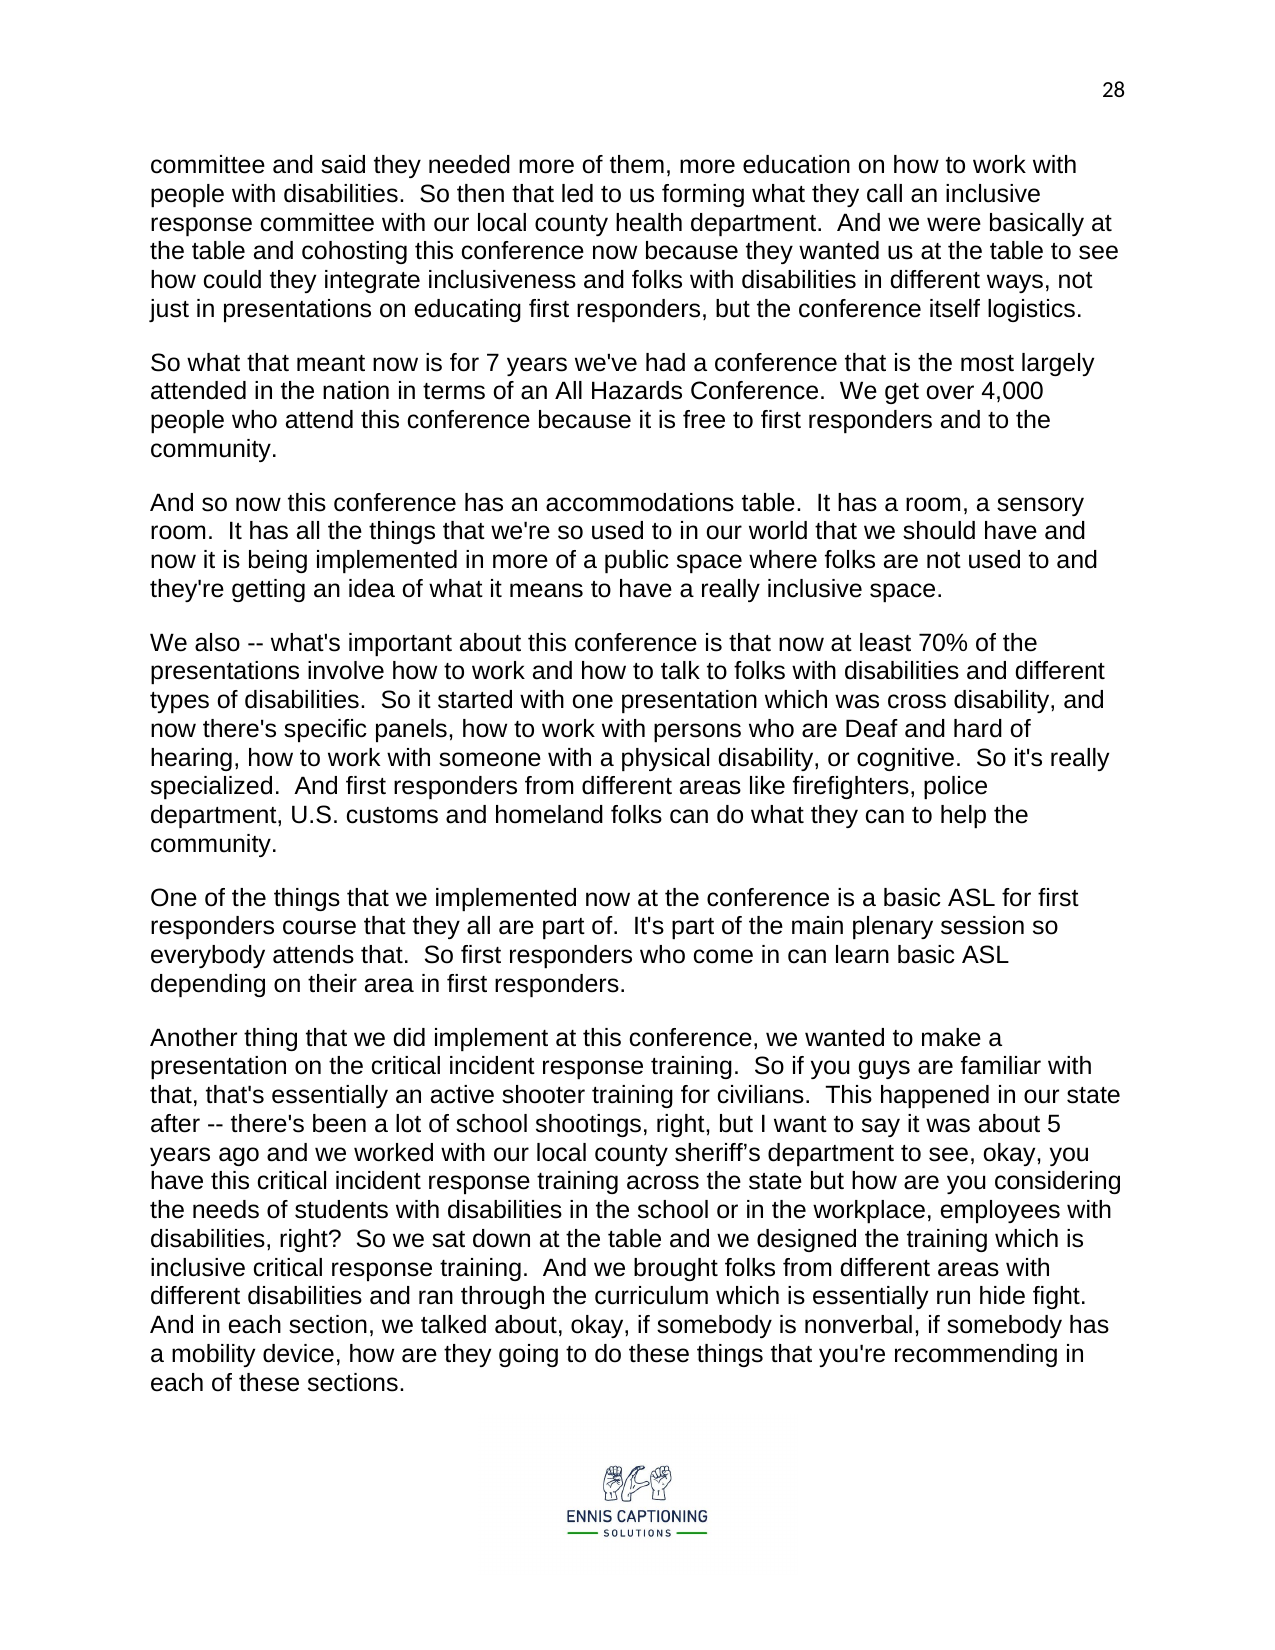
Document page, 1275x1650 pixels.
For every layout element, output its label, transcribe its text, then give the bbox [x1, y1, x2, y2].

text One of the things that we implemented now at the conference is a basic ASL for first responders course that they all are part of. It's part of the main plenary session so everybody attends that. So first responders who come in can learn basic ASL depending on their area in first responders. [150, 882, 1125, 997]
text So what that meant now is for 7 years we've had a conference that is the most largely attended in the nation in terms of an All Hazards Conference. We get over 4,000 people who attend this conference because it is free to first responders and to the community. [150, 347, 1125, 462]
text And so now this conference has an accommodations table. It has a room, a sensory room. It has all the things that we're so used to in our world that we should have and now it is being implemented in more of a public space where folks are not used to and they're getting an idea of what it means to have a really inclusive space. [150, 487, 1125, 602]
text Another thing that we did implement at this conference, we wanted to make a presentation on the critical incident response training. So if you guys are familiar with that, that's essentially an active shooter training for civilians. This happened in our state after -- there's been a lot of school shootings, right, but I want to say it was about 5 years ago and we worked with our local county sheriff’s department to see, okay, you have this critical incident response training across the state but how are you considering the needs of students with disabilities in the school or in the workplace, employees with disabilities, right? So we sat down at the table and we designed the training which is inclusive critical response training. And we brought folks from different areas with different disabilities and ran through the curriculum which is essentially run hide fight. And in each section, we talked about, okay, if somebody is nonverbal, if somebody has a mobility device, how are they going to do these things that you're recommending in each of these sections. [150, 1022, 1125, 1396]
picture [477, 1414, 798, 1575]
text We also -- what's important about this conference is that now at least 70% of the presentations involve how to work and how to talk to folks with disabilities and different types of disabilities. So it started with one presentation which was cross disability, and now there's specific panels, how to work with persons who are Deaf and hard of hearing, how to work with someone with a physical disability, or cognitive. So it's really specialized. And first responders from different areas like firefighters, police department, U.S. customs and homeland folks can do what they can to help the community. [150, 627, 1125, 857]
